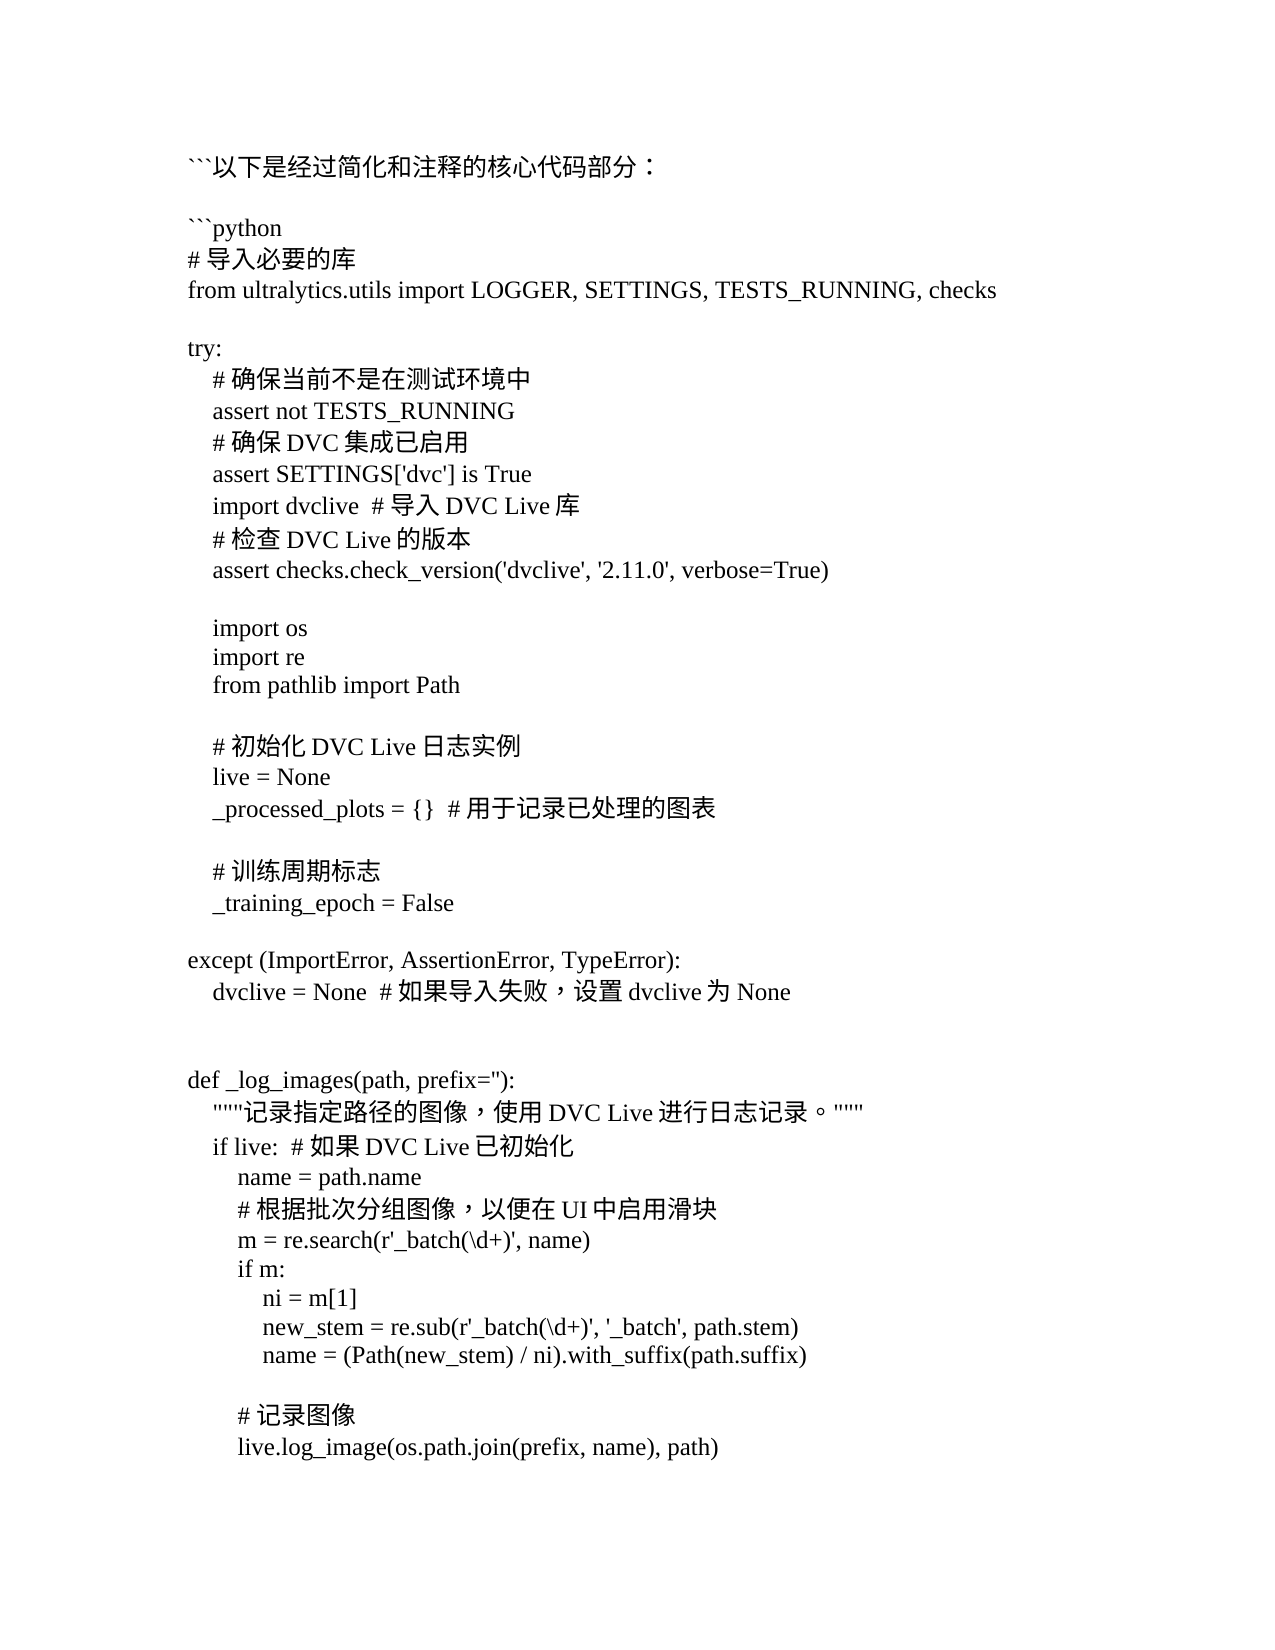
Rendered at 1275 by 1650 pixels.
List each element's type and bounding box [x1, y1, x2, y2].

text [187, 150, 1087, 1489]
